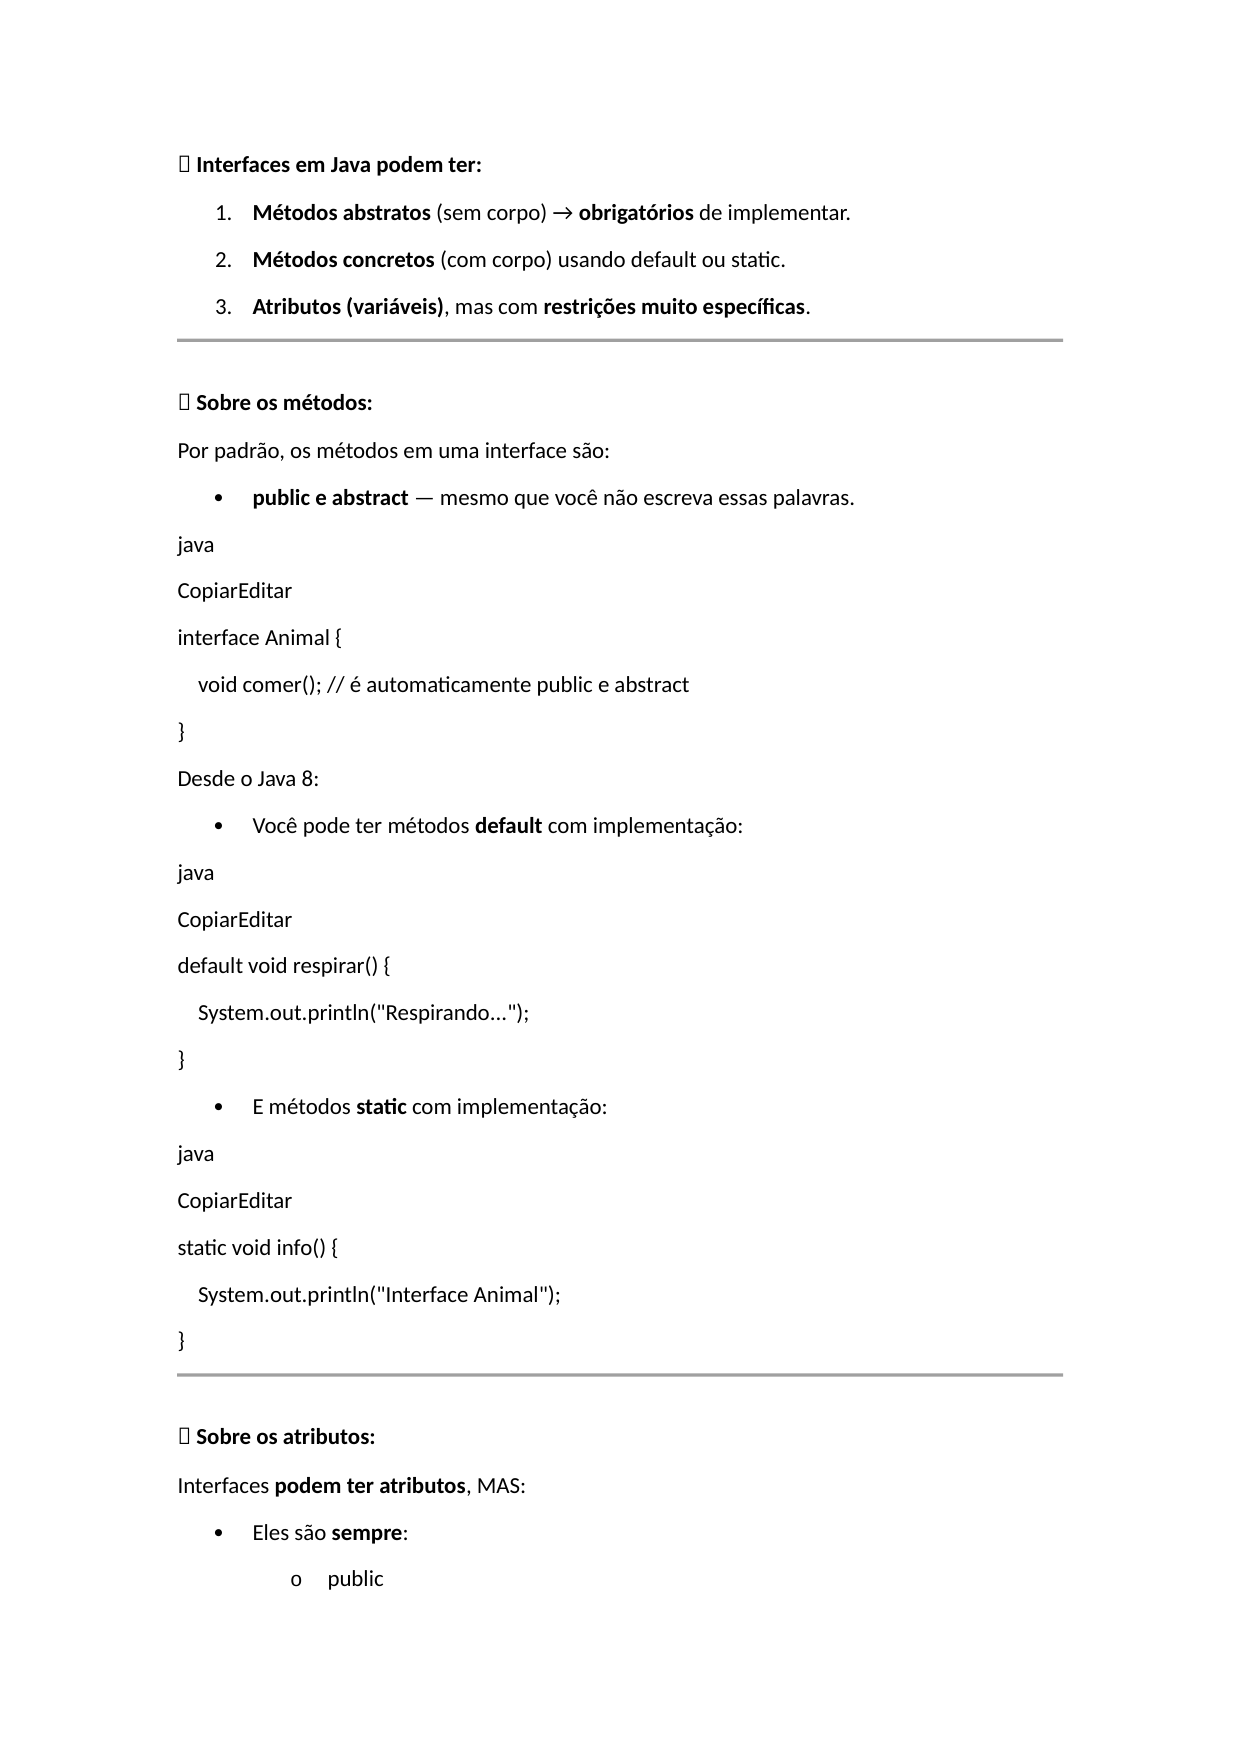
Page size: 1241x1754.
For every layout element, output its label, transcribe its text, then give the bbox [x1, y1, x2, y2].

list Métodos abstratos (sem corpo) → obrigatórios de implementar. [215, 198, 1063, 226]
list Atributos (variáveis), mas com restrições muito específicas. [215, 292, 1063, 320]
text CopiarEditar [177, 1186, 1063, 1214]
text System.out.println("Interface Animal"); [177, 1280, 1063, 1308]
list Eles são sempre: [215, 1518, 1063, 1546]
text java [177, 530, 1063, 558]
text interface Animal { [177, 623, 1063, 651]
list Você pode ter métodos default com implementação: [215, 811, 1063, 839]
text 🔹 Sobre os métodos: [177, 386, 1063, 417]
text } [177, 1045, 1063, 1073]
text default void respirar() { [177, 952, 1063, 979]
text void comer(); // é automaticamente public e abstract [177, 670, 1063, 698]
text ✅ Interfaces em Java podem ter: [177, 148, 1063, 179]
text Desde o Java 8: [177, 764, 1063, 792]
list public e abstract — mesmo que você não escreva essas palavras. [215, 483, 1063, 511]
text } [177, 717, 1063, 745]
text CopiarEditar [177, 577, 1063, 604]
list public [290, 1564, 1063, 1593]
text } [177, 1327, 1063, 1354]
text java [177, 858, 1063, 886]
text 🔸 Sobre os atributos: [177, 1420, 1063, 1452]
text System.out.println("Respirando..."); [177, 998, 1063, 1026]
text java [177, 1139, 1063, 1167]
text Por padrão, os métodos em uma interface são: [177, 436, 1063, 464]
text CopiarEditar [177, 905, 1063, 933]
text Interfaces podem ter atributos, MAS: [177, 1471, 1063, 1499]
text static void info() { [177, 1233, 1063, 1261]
list Métodos concretos (com corpo) usando default ou static. [215, 245, 1063, 273]
list E métodos static com implementação: [215, 1092, 1063, 1120]
